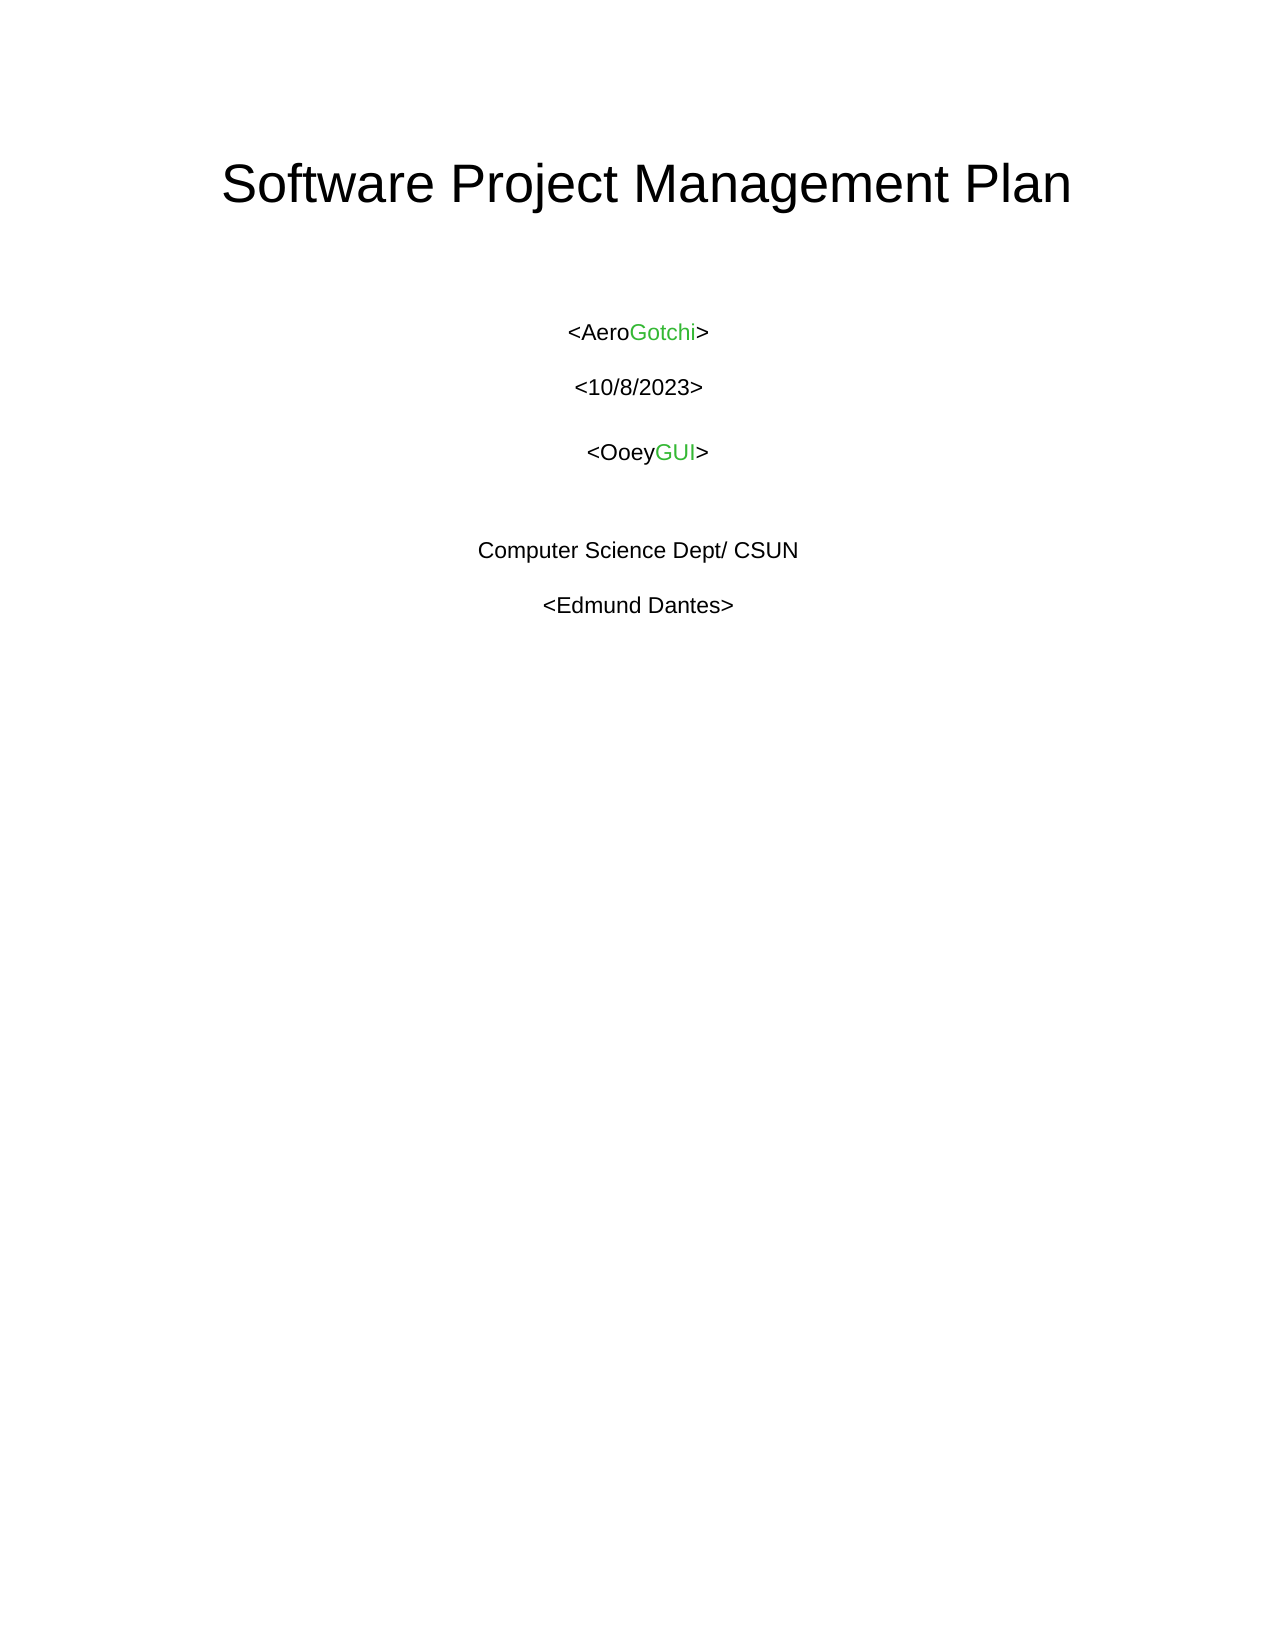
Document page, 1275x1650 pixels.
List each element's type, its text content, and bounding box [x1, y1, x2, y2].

title Software Project Management Plan [158, 151, 1118, 214]
text <10/8/2023> [139, 373, 1119, 400]
text <AeroGotchi> [492, 319, 784, 345]
text <Edmund Dantes> [379, 592, 897, 618]
text <OoeyGUI> [158, 439, 1137, 465]
text Computer Science Dept/ CSUN [379, 537, 897, 564]
